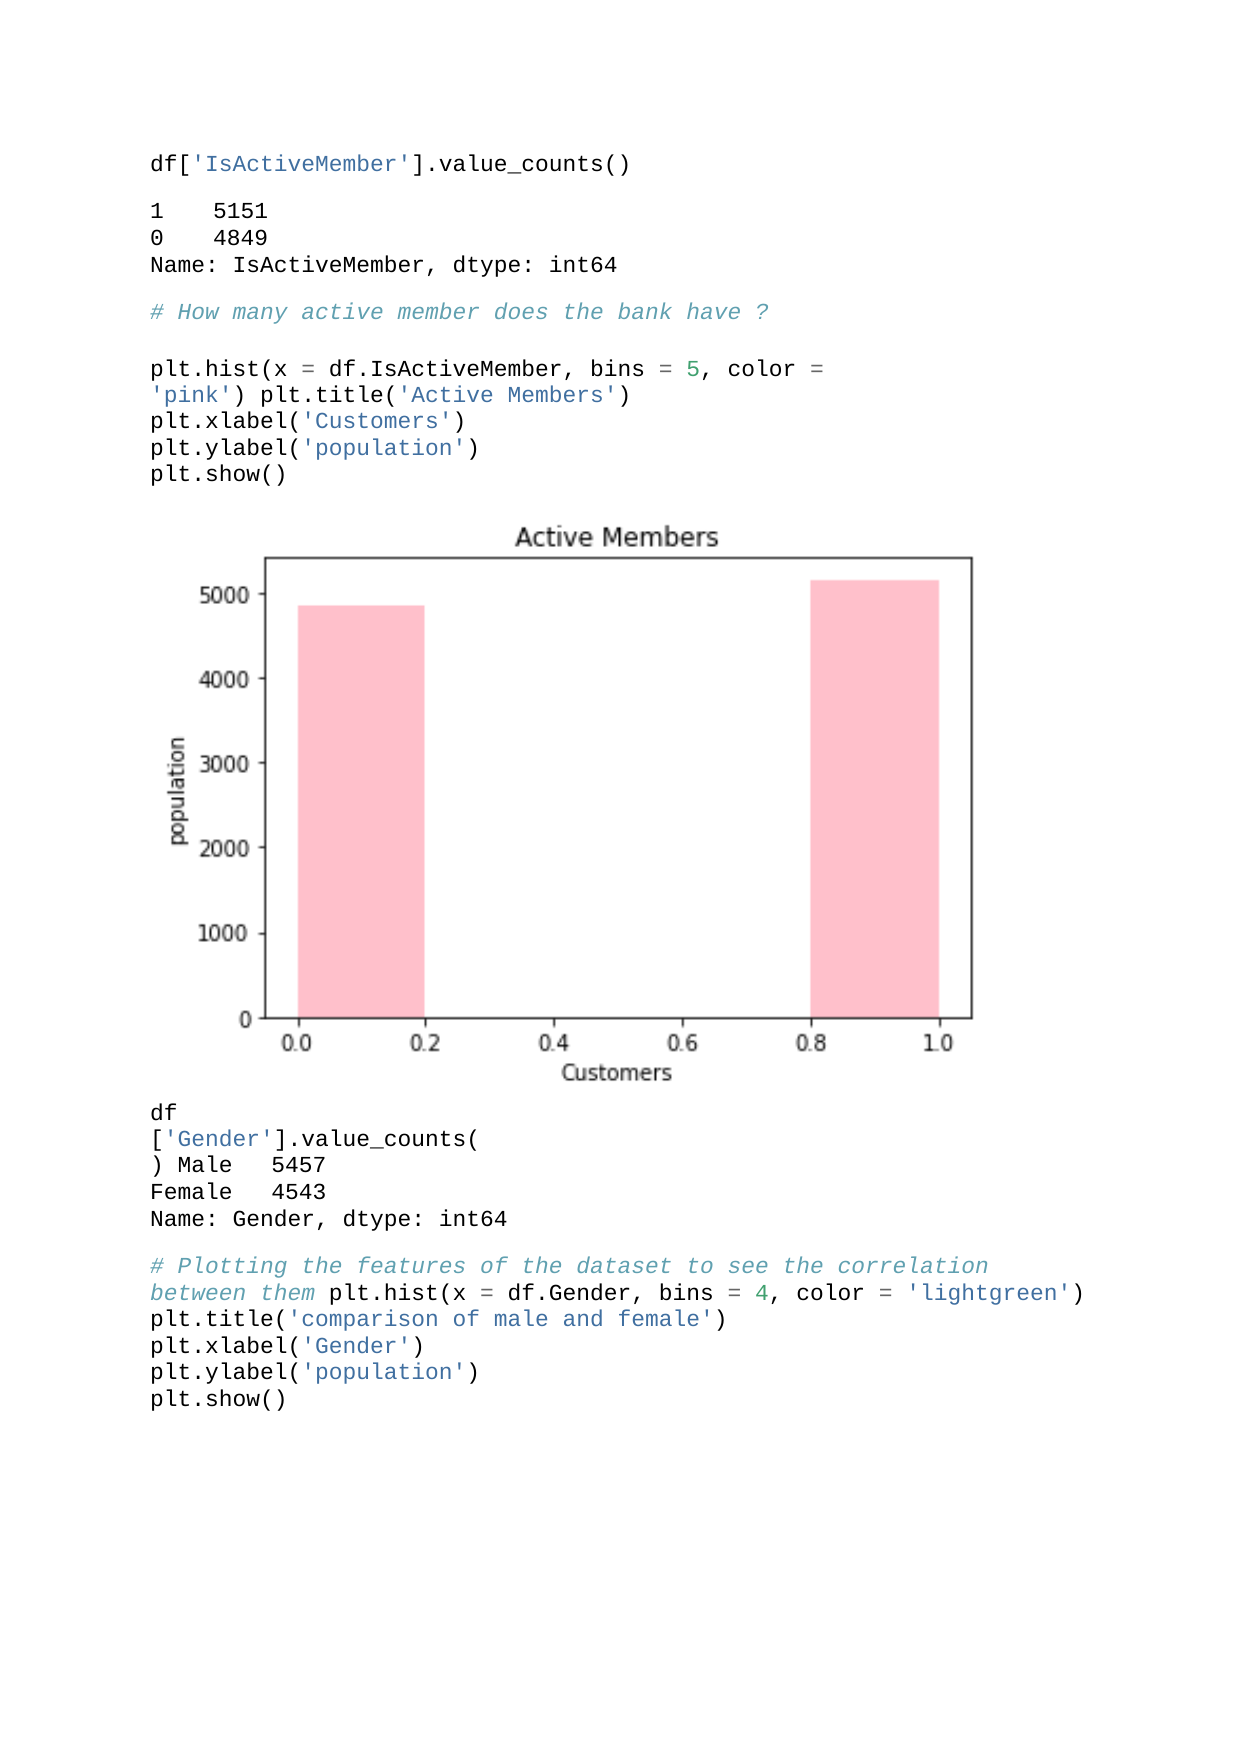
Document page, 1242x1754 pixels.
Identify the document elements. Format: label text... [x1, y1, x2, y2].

text Female 4543 [150, 1181, 1098, 1206]
text Name: Gender, dtype: int64 [150, 1207, 1098, 1233]
text df['Gender'].value_counts() Male 5457 [150, 510, 490, 1179]
text # How many active member does the bank have ? [150, 301, 1098, 327]
text 0 4849 [150, 226, 1098, 252]
text # Plotting the features of the dataset to see the correlation between them plt.hist(x = df.Gender, bins = 4, color = 'lightgreen') plt.title('comparison of male and female') [150, 1255, 1098, 1333]
text 1 5151 [150, 199, 1098, 225]
text Name: IsActiveMember, dtype: int64 [150, 253, 1098, 279]
text plt.xlabel('Customers') plt.ylabel('population') plt.show() [150, 410, 541, 488]
text df['IsActiveMember'].value_counts() [150, 152, 1098, 178]
text plt.hist(x = df.IsActiveMember, bins = 5, color = 'pink') plt.title('Active Members') [150, 357, 868, 409]
picture [153, 511, 986, 1098]
text plt.xlabel('Gender') plt.ylabel('population') plt.show() [150, 1334, 541, 1413]
